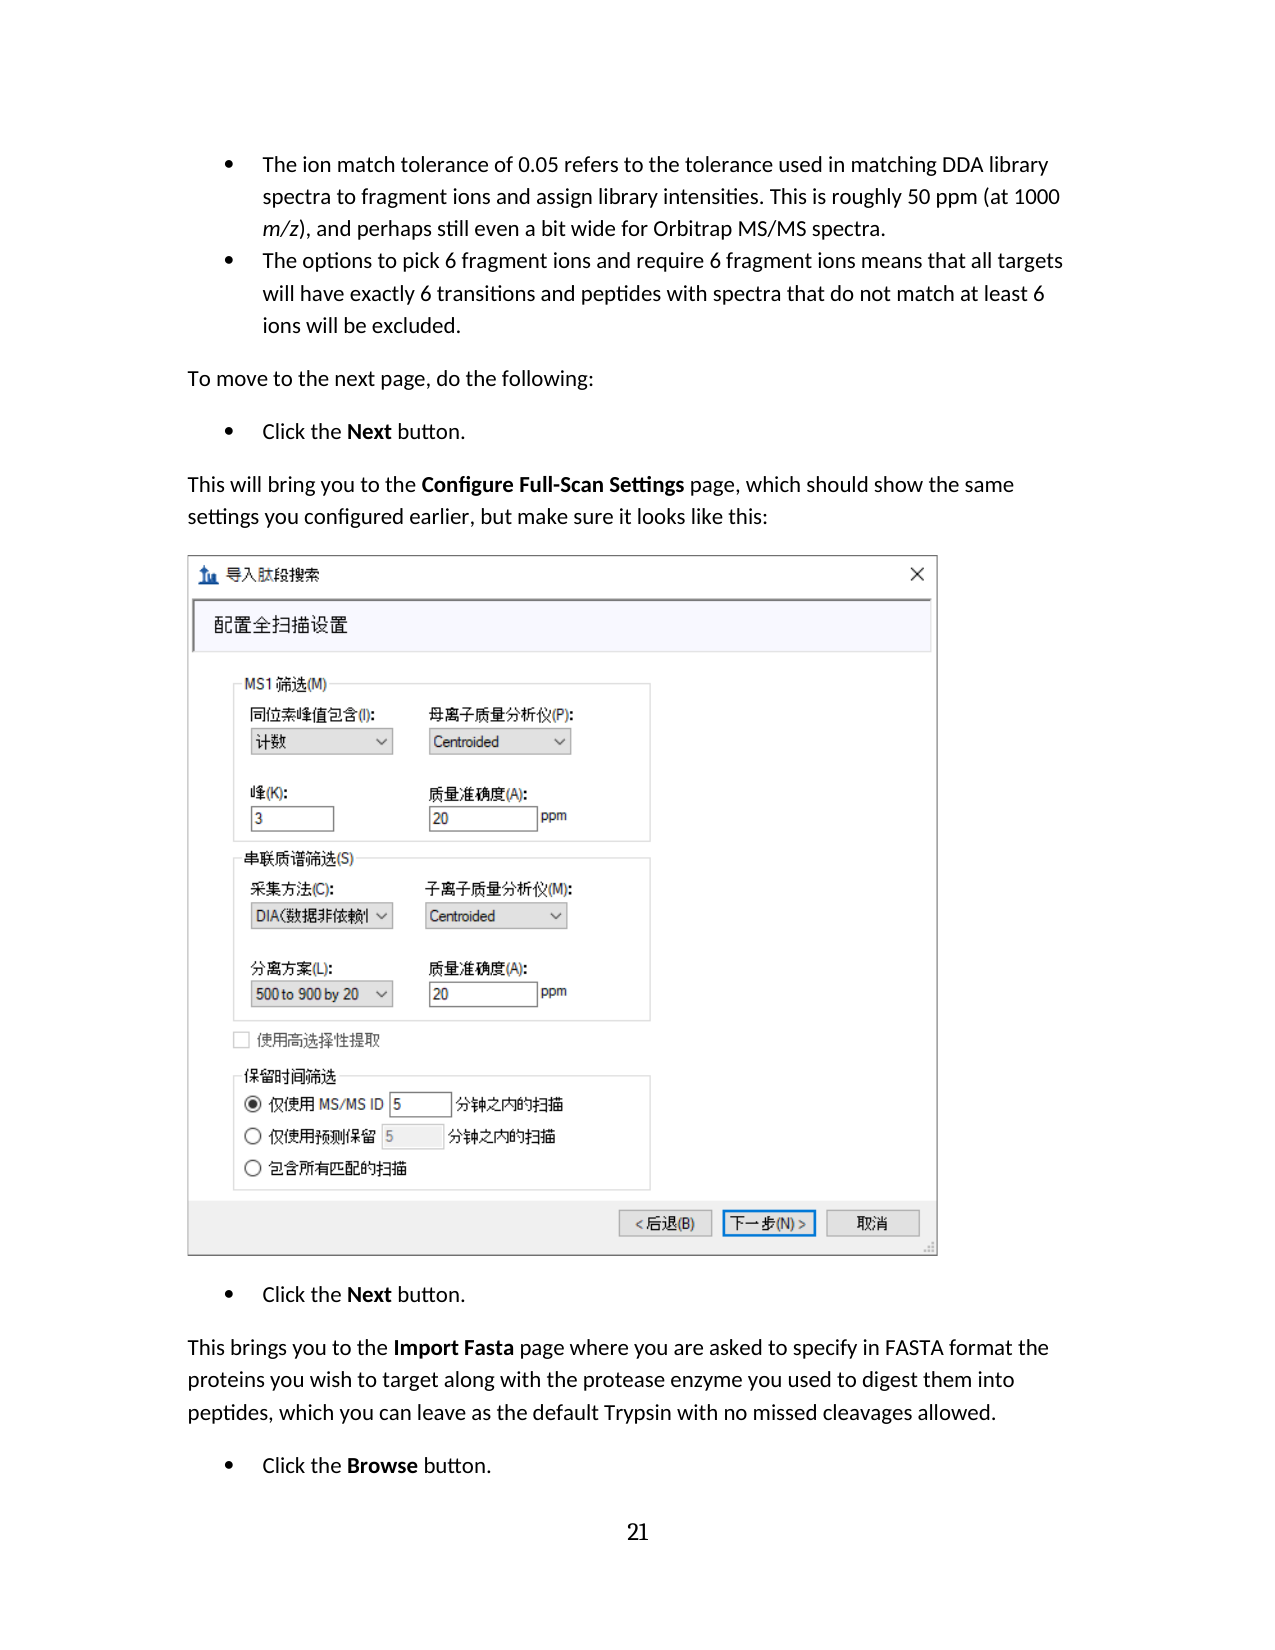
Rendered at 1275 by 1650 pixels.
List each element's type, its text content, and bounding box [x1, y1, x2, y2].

text This will bring you to the Configure Full-Scan Settings page, which should show the same settings you configured earlier, but make sure it looks like this: [187, 470, 1087, 530]
list The ion match tolerance of 0.05 refers to the tolerance used in matching DDA library spectra to fragment ions and assign library intensities. This is roughly 50 ppm (at 1000 m/z), and perhaps still even a bit wide for Orbitrap MS/MS spectra. [225, 150, 1087, 242]
list Click the Next button. [225, 1280, 1087, 1308]
list The options to pick 6 fragment ions and require 6 fragment ions means that all targets will have exactly 6 transitions and peptides with spectra that do not match at least 6 ions will be excluded. [225, 247, 1087, 339]
text This brings you to the Import Fasta page where you are asked to specify in FASTA format the proteins you wish to target along with the protease enzyme you used to digest them into peptides, which you can leave as the default Trypsin with no missed cleavages allowed. [187, 1333, 1087, 1426]
text To move to the next page, do the following: [187, 364, 1087, 392]
list Click the Browse button. [225, 1451, 1087, 1479]
picture [187, 555, 938, 1256]
list Click the Next button. [225, 417, 1087, 445]
